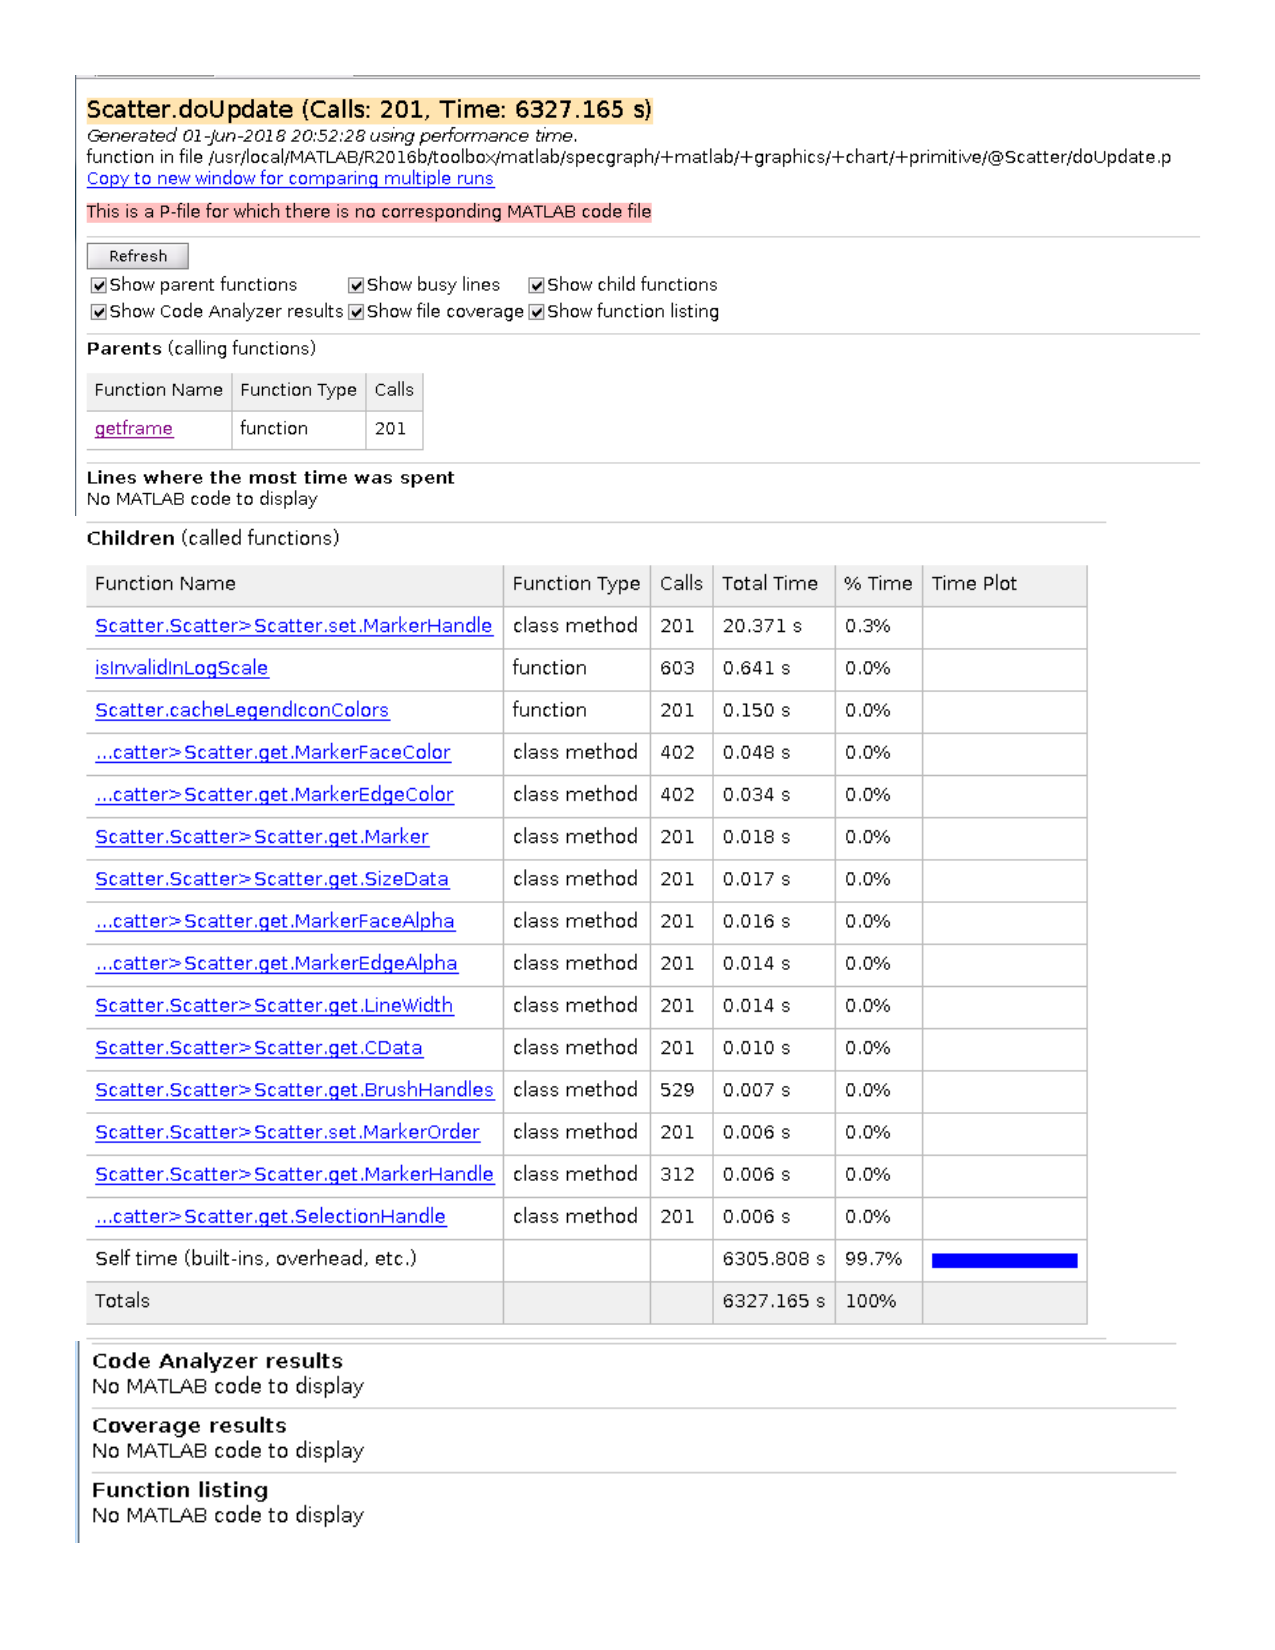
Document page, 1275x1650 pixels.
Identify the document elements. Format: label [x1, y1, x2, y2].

picture [75, 75, 1200, 1543]
